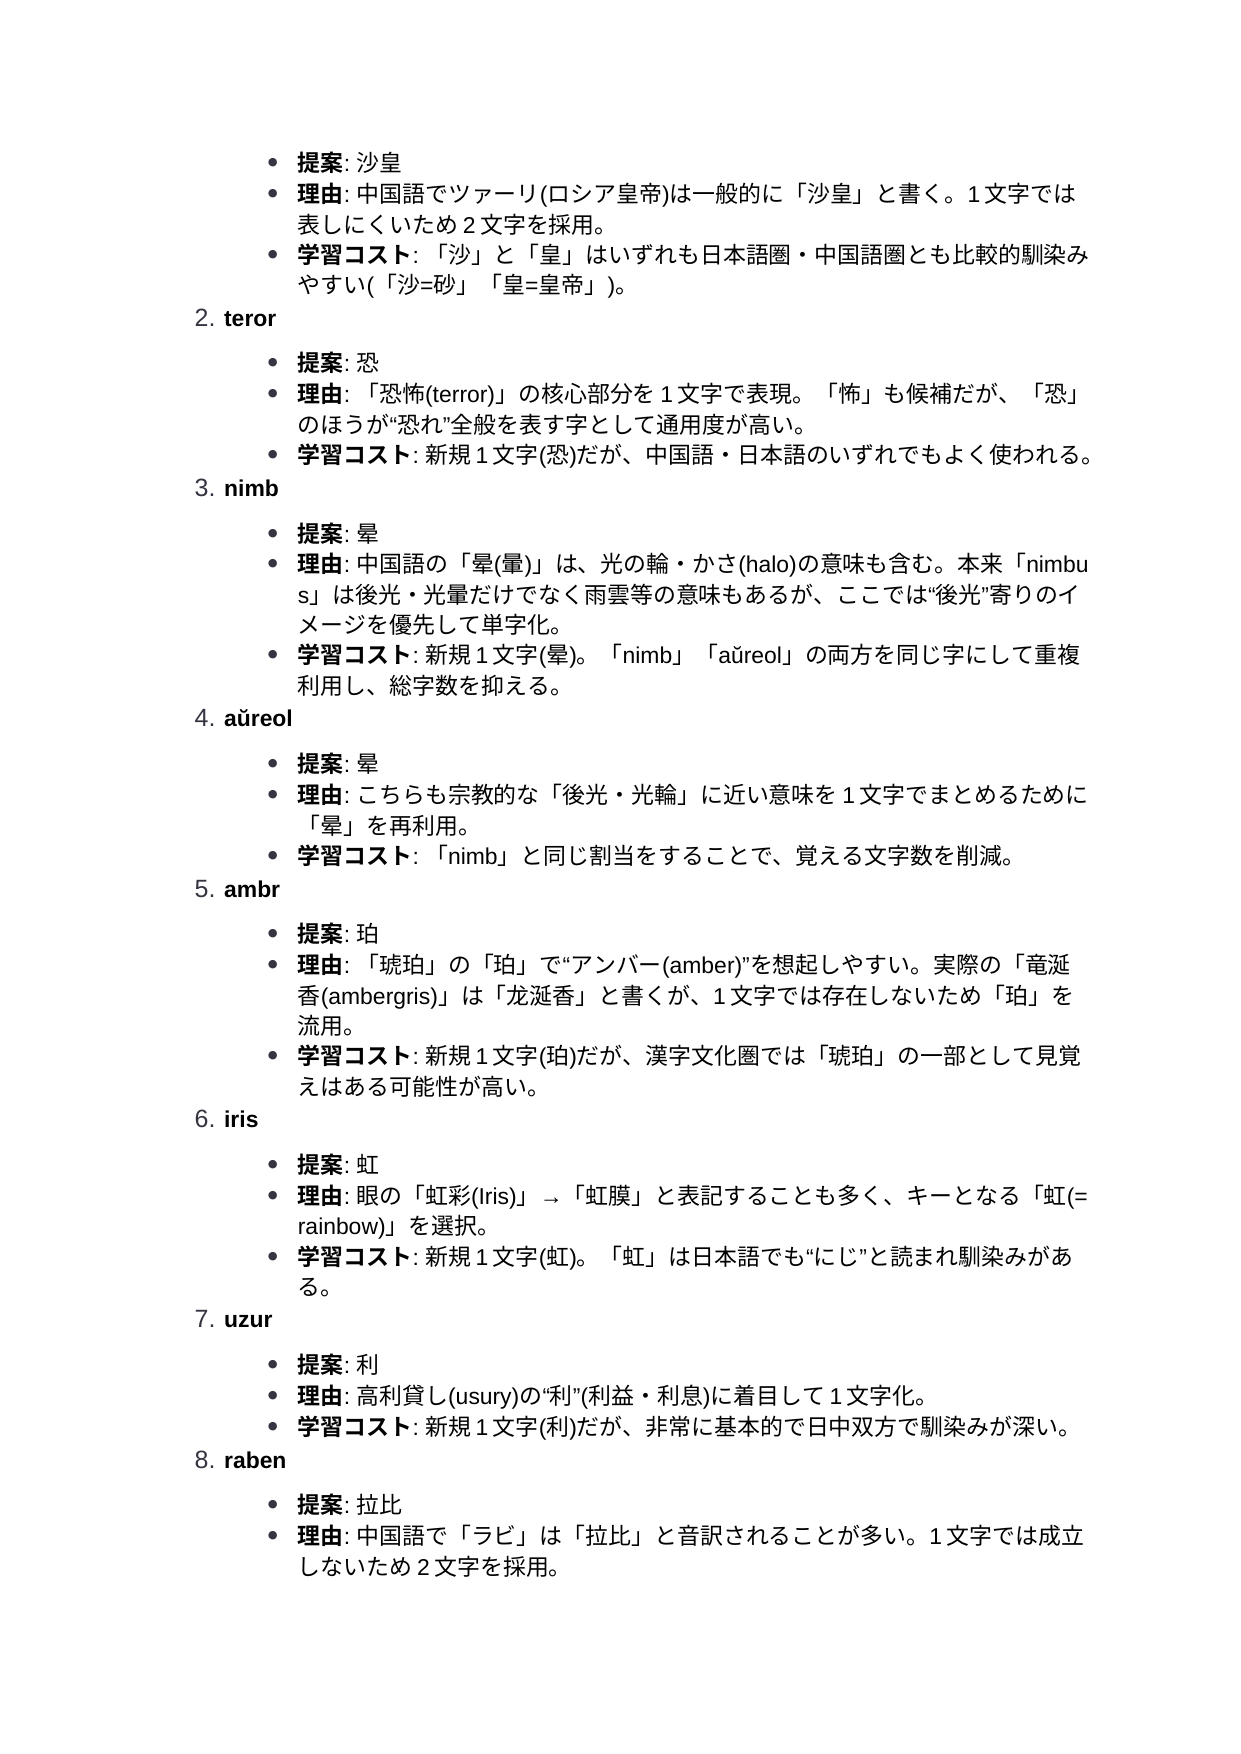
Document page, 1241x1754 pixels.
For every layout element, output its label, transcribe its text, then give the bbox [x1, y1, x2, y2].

list teror [194, 303, 1090, 331]
list 理由: 「恐怖(terror)」の核心部分を1文字で表現。「怖」も候補だが、「恐」のほうが“恐れ”全般を表す字として通用度が高い。 [268, 381, 1090, 438]
list 学習コスト: 新規1文字(恐)だが、中国語・日本語のいずれでもよく使われる。 [268, 442, 1090, 469]
list 提案: 利 [268, 1352, 1090, 1379]
list 学習コスト: 新規1文字(虹)。「虹」は日本語でも“にじ”と読まれ馴染みがある。 [268, 1243, 1090, 1301]
list 学習コスト: 新規1文字(珀)だが、漢字文化圏では「琥珀」の一部として見覚えはある可能性が高い。 [268, 1043, 1090, 1100]
list 提案: 珀 [268, 921, 1090, 948]
list 提案: 晕 [268, 751, 1090, 778]
list 理由: 眼の「虹彩(Iris)」→「虹膜」と表記することも多く、キーとなる「虹(=rainbow)」を選択。 [268, 1183, 1090, 1240]
list 理由: 中国語でツァーリ(ロシア皇帝)は一般的に「沙皇」と書く。1文字では表しにくいため2文字を採用。 [268, 181, 1090, 238]
list 提案: 沙皇 [268, 150, 1090, 177]
list 提案: 拉比 [268, 1492, 1090, 1519]
list 学習コスト: 新規1文字(利)だが、非常に基本的で日中双方で馴染みが深い。 [268, 1414, 1090, 1441]
list 提案: 恐 [268, 350, 1090, 377]
list 学習コスト: 新規1文字(晕)。「nimb」「aŭreol」の両方を同じ字にして重複利用し、総字数を抑える。 [268, 642, 1090, 699]
list aŭreol [194, 703, 1090, 732]
list 理由: こちらも宗教的な「後光・光輪」に近い意味を1文字でまとめるために「晕」を再利用。 [268, 782, 1090, 839]
list 学習コスト: 「nimb」と同じ割当をすることで、覚える文字数を削減。 [268, 843, 1090, 870]
list 理由: 「琥珀」の「珀」で“アンバー(amber)”を想起しやすい。実際の「竜涎香(ambergris)」は「龙涎香」と書くが、1文字では存在しないため「珀」を流用。 [268, 952, 1090, 1039]
list 理由: 高利貸し(usury)の“利”(利益・利息)に着目して1文字化。 [268, 1383, 1090, 1410]
list nimb [194, 473, 1090, 502]
list 理由: 中国語で「ラビ」は「拉比」と音訳されることが多い。1文字では成立しないため2文字を採用。 [268, 1523, 1090, 1580]
list iris [194, 1104, 1090, 1133]
list 提案: 晕 [268, 521, 1090, 547]
list ambr [194, 874, 1090, 902]
list raben [194, 1444, 1090, 1473]
list uzur [194, 1304, 1090, 1333]
list 学習コスト: 「沙」と「皇」はいずれも日本語圏・中国語圏とも比較的馴染みやすい(「沙=砂」「皇=皇帝」)。 [268, 242, 1090, 299]
list 理由: 中国語の「晕(暈)」は、光の輪・かさ(halo)の意味も含む。本来「nimbus」は後光・光暈だけでなく雨雲等の意味もあるが、ここでは“後光”寄りのイメージを優先して単字化。 [268, 551, 1090, 639]
list 提案: 虹 [268, 1152, 1090, 1179]
